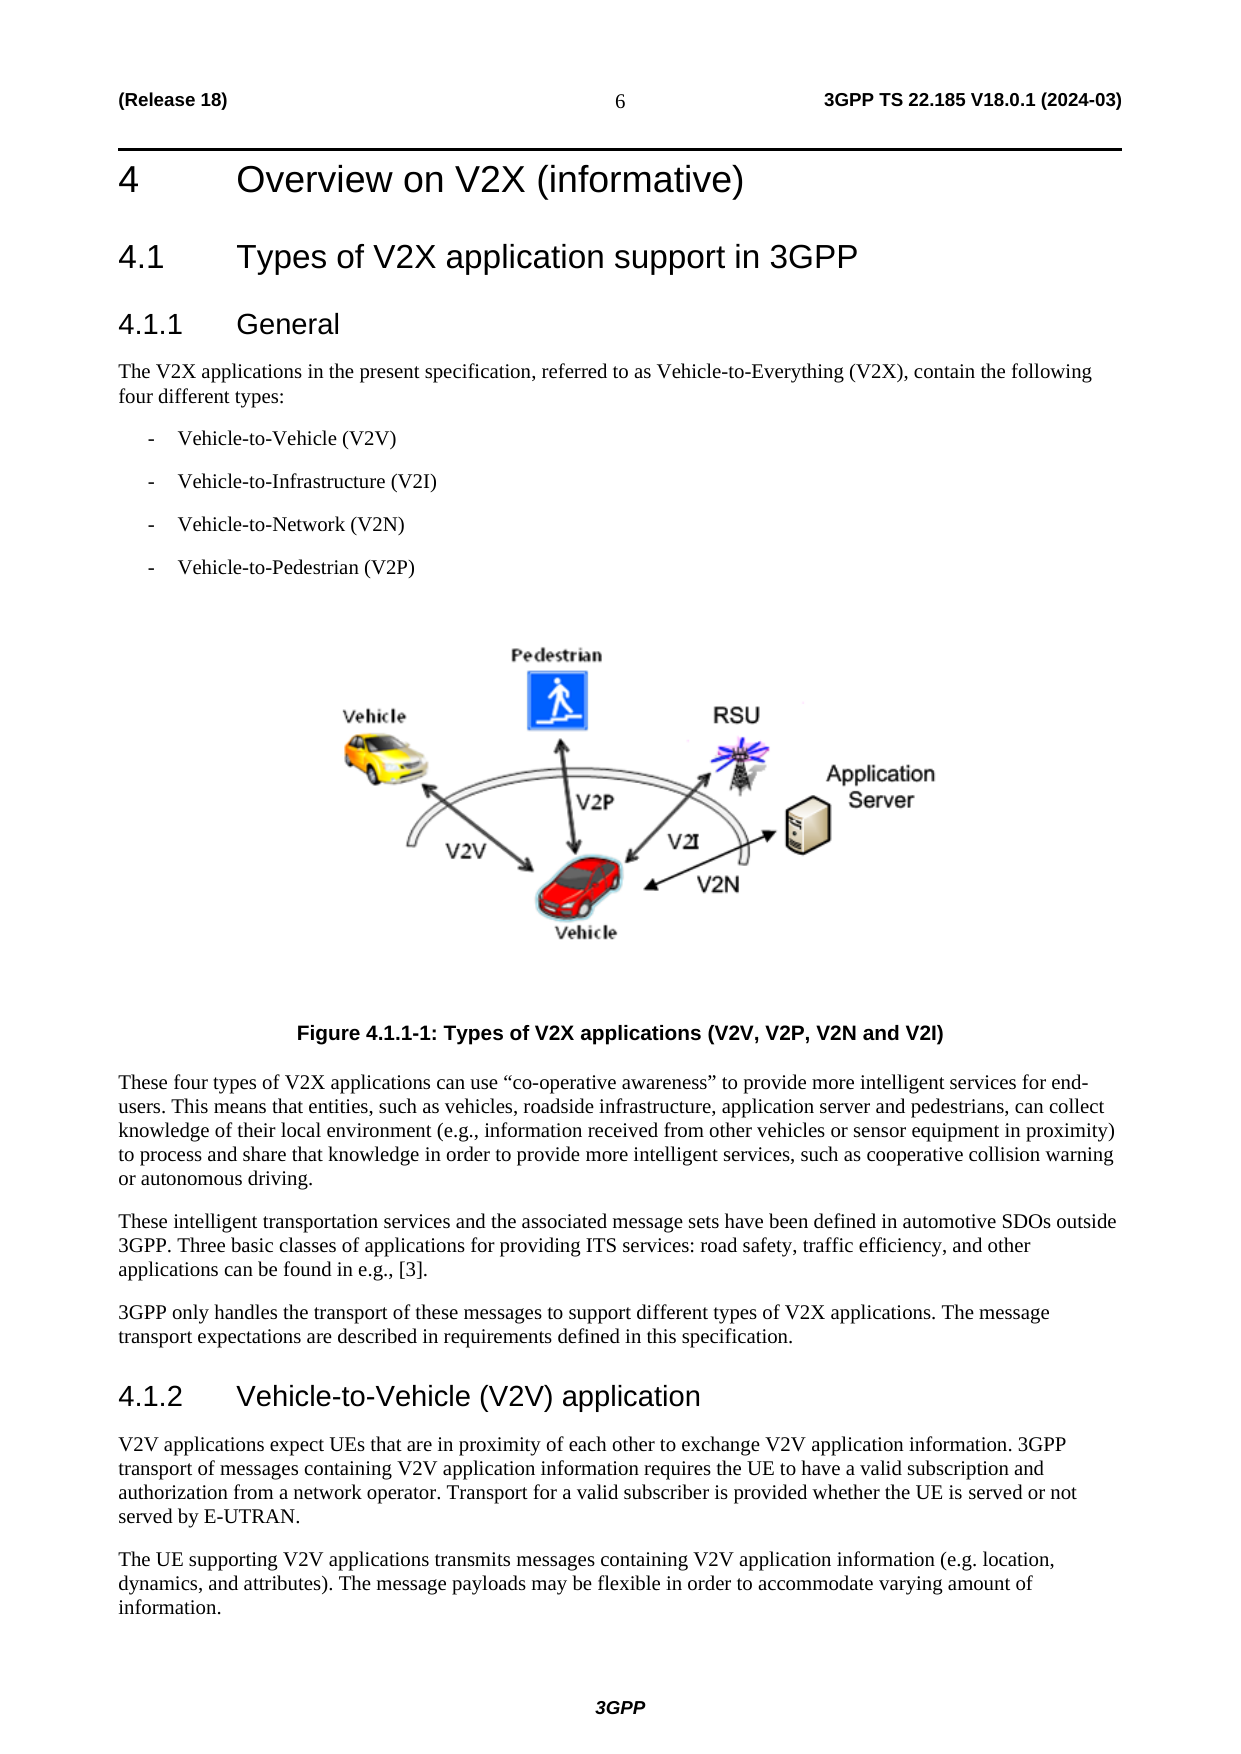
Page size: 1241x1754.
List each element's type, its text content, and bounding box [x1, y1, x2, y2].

text V2V applications expect UEs that are in proximity of each other to exchange V2V application information. 3GPP transport of messages containing V2V application information requires the UE to have a valid subscription and authorization from a network operator. Transport for a valid subscriber is provided whether the UE is served or not served by E-UTRAN. [118, 1432, 1122, 1528]
text - Vehicle-to-Vehicle (V2V) [148, 426, 1122, 450]
text 3GPP only handles the transport of these messages to support different types of V2X applications. The message transport expectations are described in requirements defined in this specification. [118, 1300, 1122, 1348]
text The V2X applications in the present specification, referred to as Vehicle-to-Everything (V2X), contain the following four different types: [118, 359, 1122, 408]
text These intelligent transportation services and the associated message sets have been defined in automotive SDOs outside 3GPP. Three basic classes of applications for providing ITS services: road safety, traffic efficiency, and other applications can be found in e.g., [3]. [118, 1209, 1122, 1281]
picture [274, 603, 966, 1003]
subtitle 4 Overview on V2X (informative) [118, 151, 1122, 200]
text - Vehicle-to-Network (V2N) [148, 512, 1122, 536]
text These four types of V2X applications can use “co-operative awareness” to provide more intelligent services for end-users. This means that entities, such as vehicles, roadside infrastructure, application server and pedestrians, can collect knowledge of their local environment (e.g., information received from other vehicles or sensor equipment in proximity) to process and share that knowledge in order to provide more intelligent services, such as cooperative collision warning or autonomous driving. [118, 1070, 1122, 1190]
text Figure 4.1.1-1: Types of V2X applications (V2V, V2P, V2N and V2I) [118, 1021, 1122, 1045]
subtitle 4.1.1 General [118, 307, 1122, 341]
subtitle 4.1.2 Vehicle-to-Vehicle (V2V) application [118, 1379, 1122, 1413]
text - Vehicle-to-Pedestrian (V2P) [148, 555, 1122, 579]
text The UE supporting V2V applications transmits messages containing V2V application information (e.g. location, dynamics, and attributes). The message payloads may be flexible in order to accommodate varying amount of information. [118, 1547, 1122, 1619]
text - Vehicle-to-Infrastructure (V2I) [148, 469, 1122, 493]
subtitle 4.1 Types of V2X application support in 3GPP [118, 237, 1122, 276]
